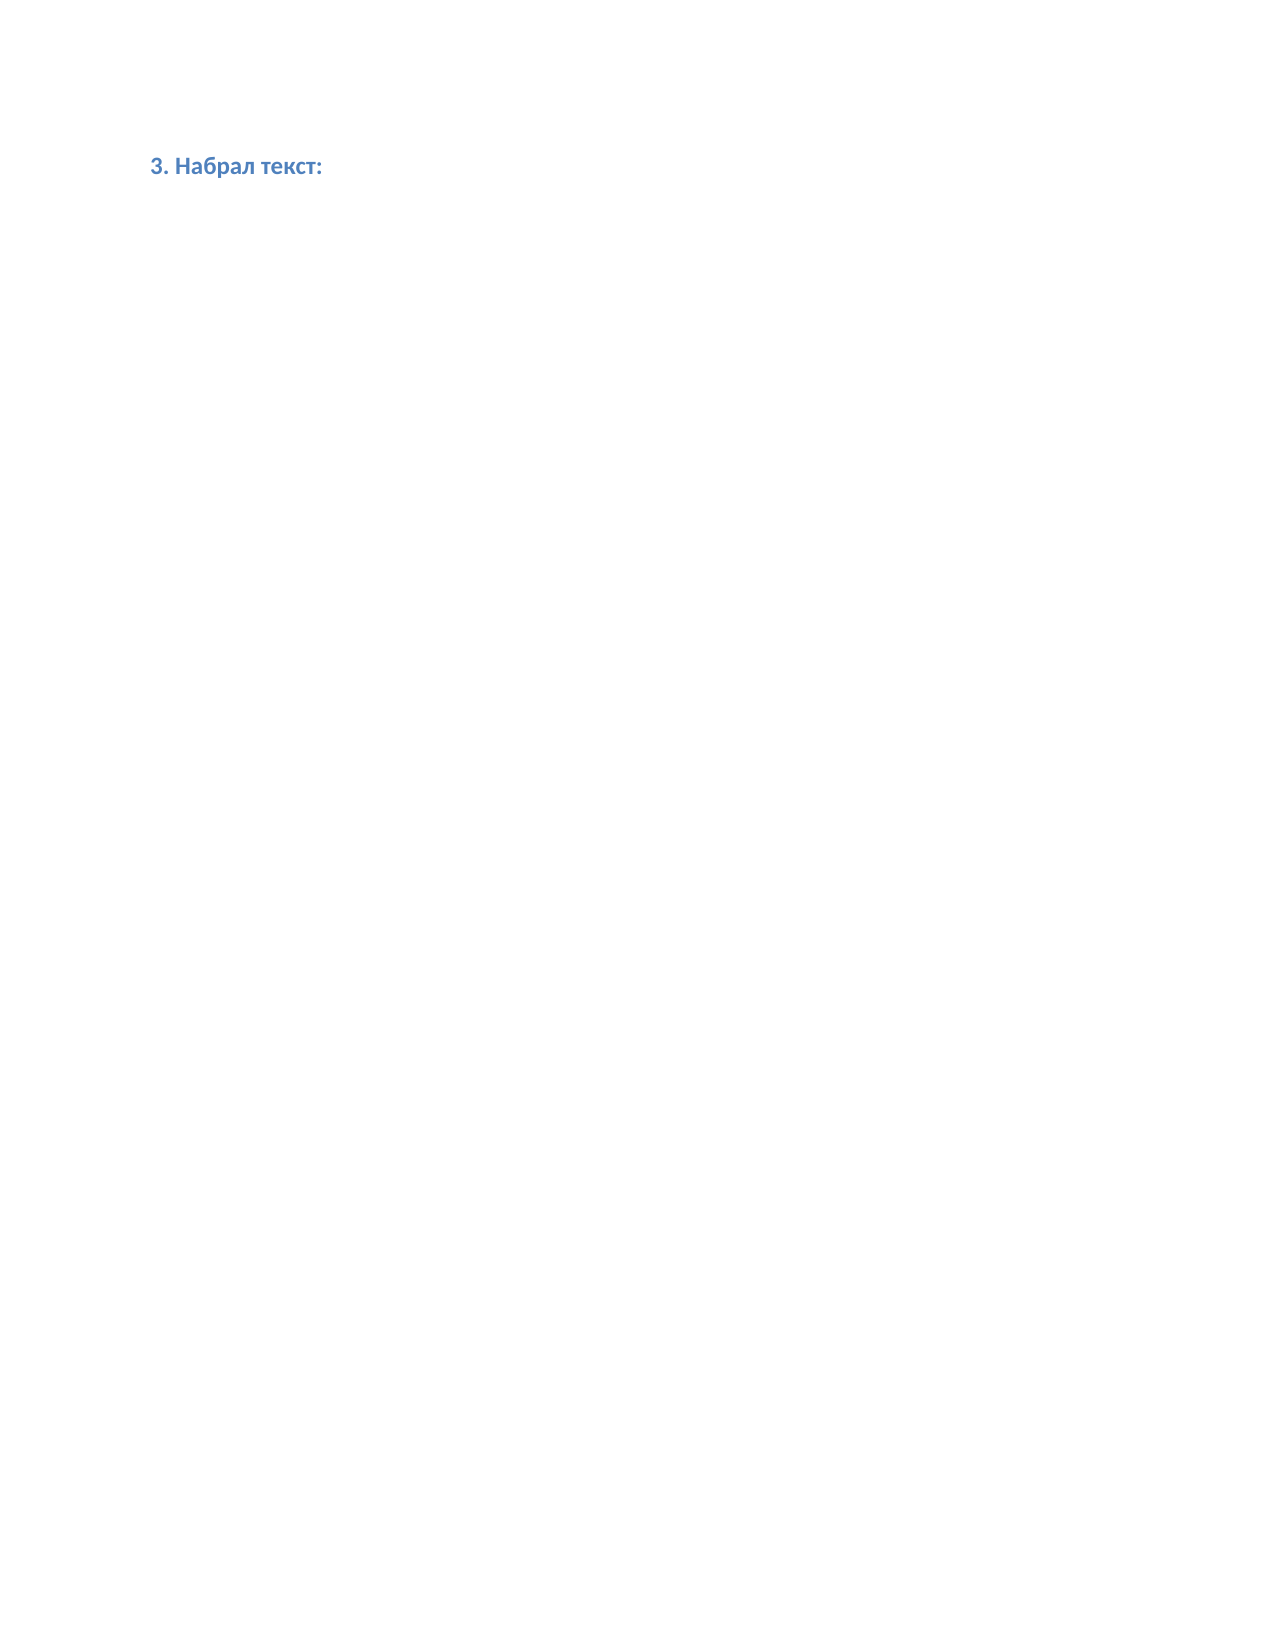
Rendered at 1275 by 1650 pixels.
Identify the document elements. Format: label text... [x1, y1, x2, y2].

subtitle 3. Набрал текст: [150, 150, 1125, 181]
